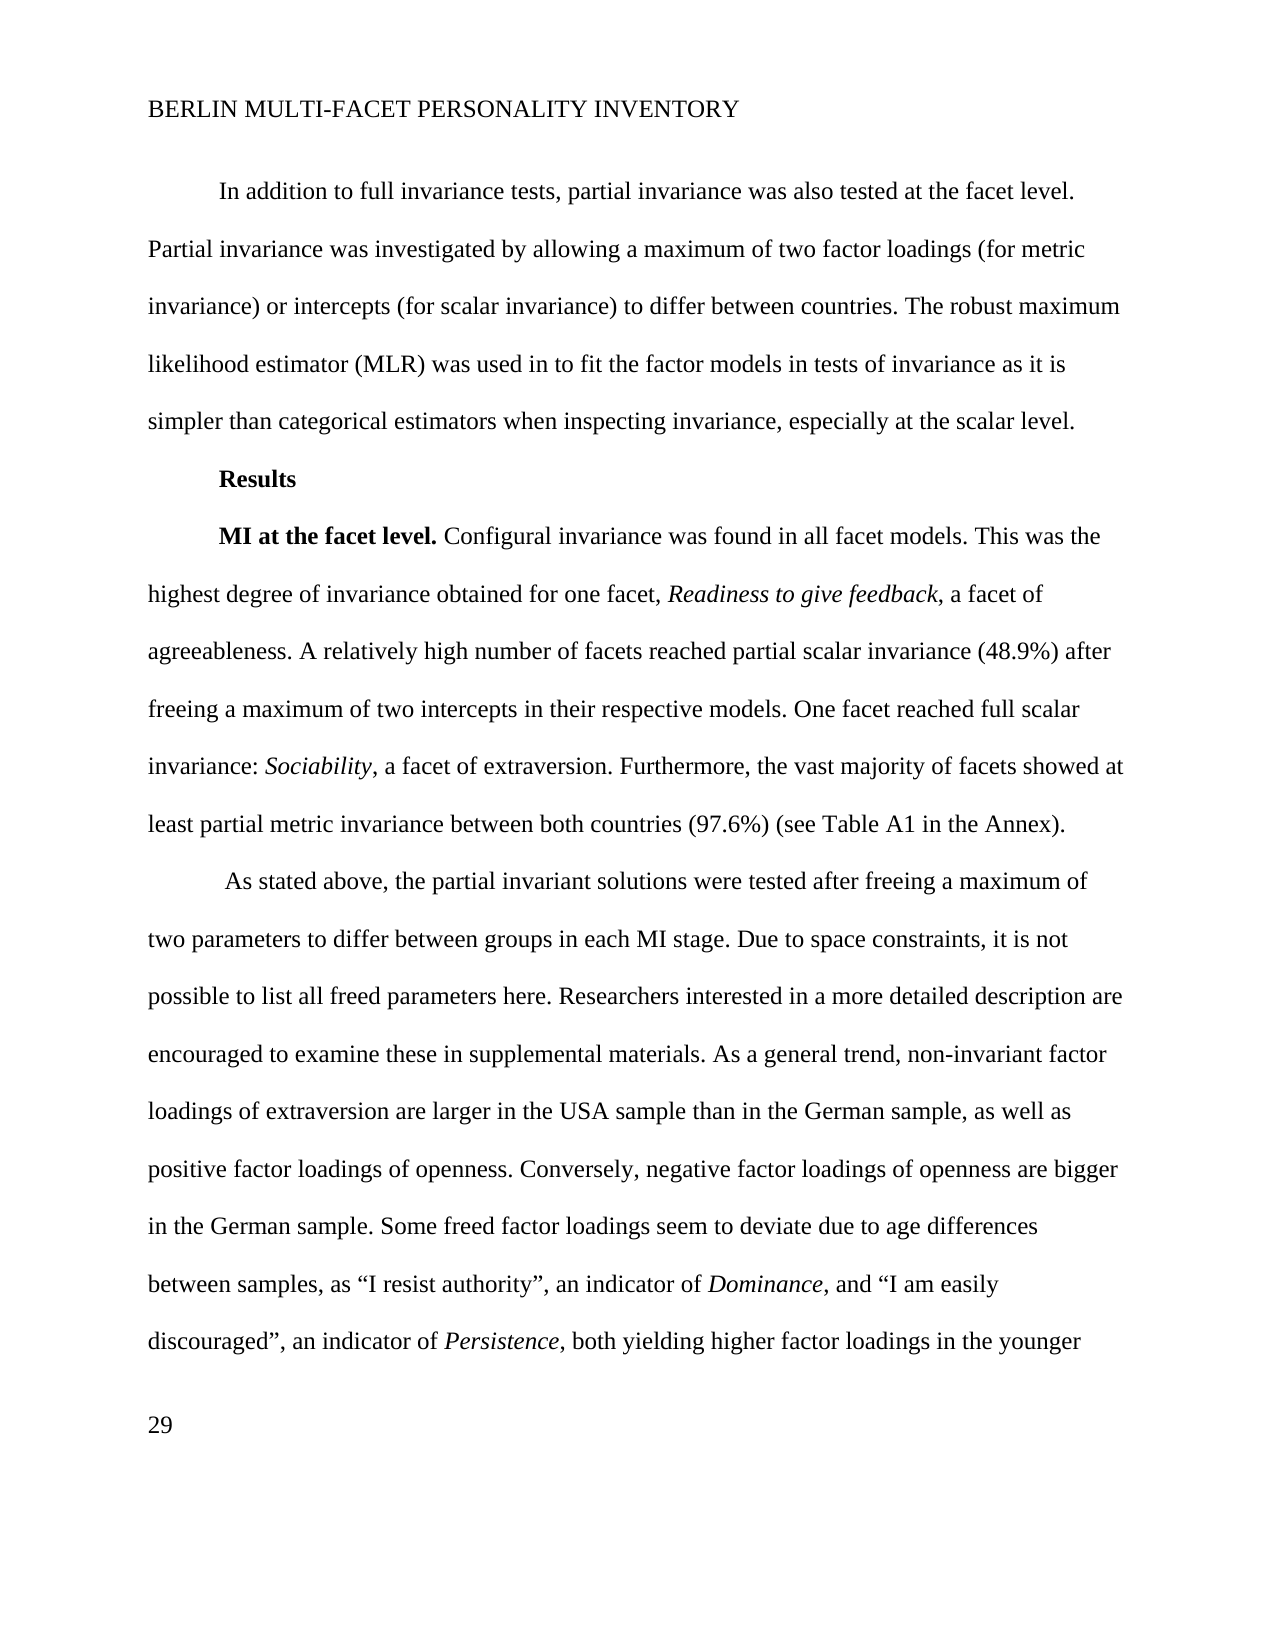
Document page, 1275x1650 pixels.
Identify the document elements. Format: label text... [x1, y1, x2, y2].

subtitle MI at the facet level. Configural invariance was found in all facet models. This was the highest degree of invariance obtained for one facet, Readiness to give feedback, a facet of agreeableness. A relatively high number of facets reached partial scalar invariance (48.9%) after freeing a maximum of two intercepts in their respective models. One facet reached full scalar invariance: Sociability, a facet of extraversion. Furthermore, the vast majority of facets showed at least partial metric invariance between both countries (97.6%) (see Table A1 in the Annex). [148, 521, 1127, 837]
subtitle Results [148, 464, 1127, 492]
text In addition to full invariance tests, partial invariance was also tested at the facet level. Partial invariance was investigated by allowing a maximum of two factor loadings (for metric invariance) or intercepts (for scalar invariance) to differ between countries. The robust maximum likelihood estimator (MLR) was used in to fit the factor models in tests of invariance as it is simpler than categorical estimators when inspecting invariance, especially at the scalar level. [148, 176, 1127, 435]
